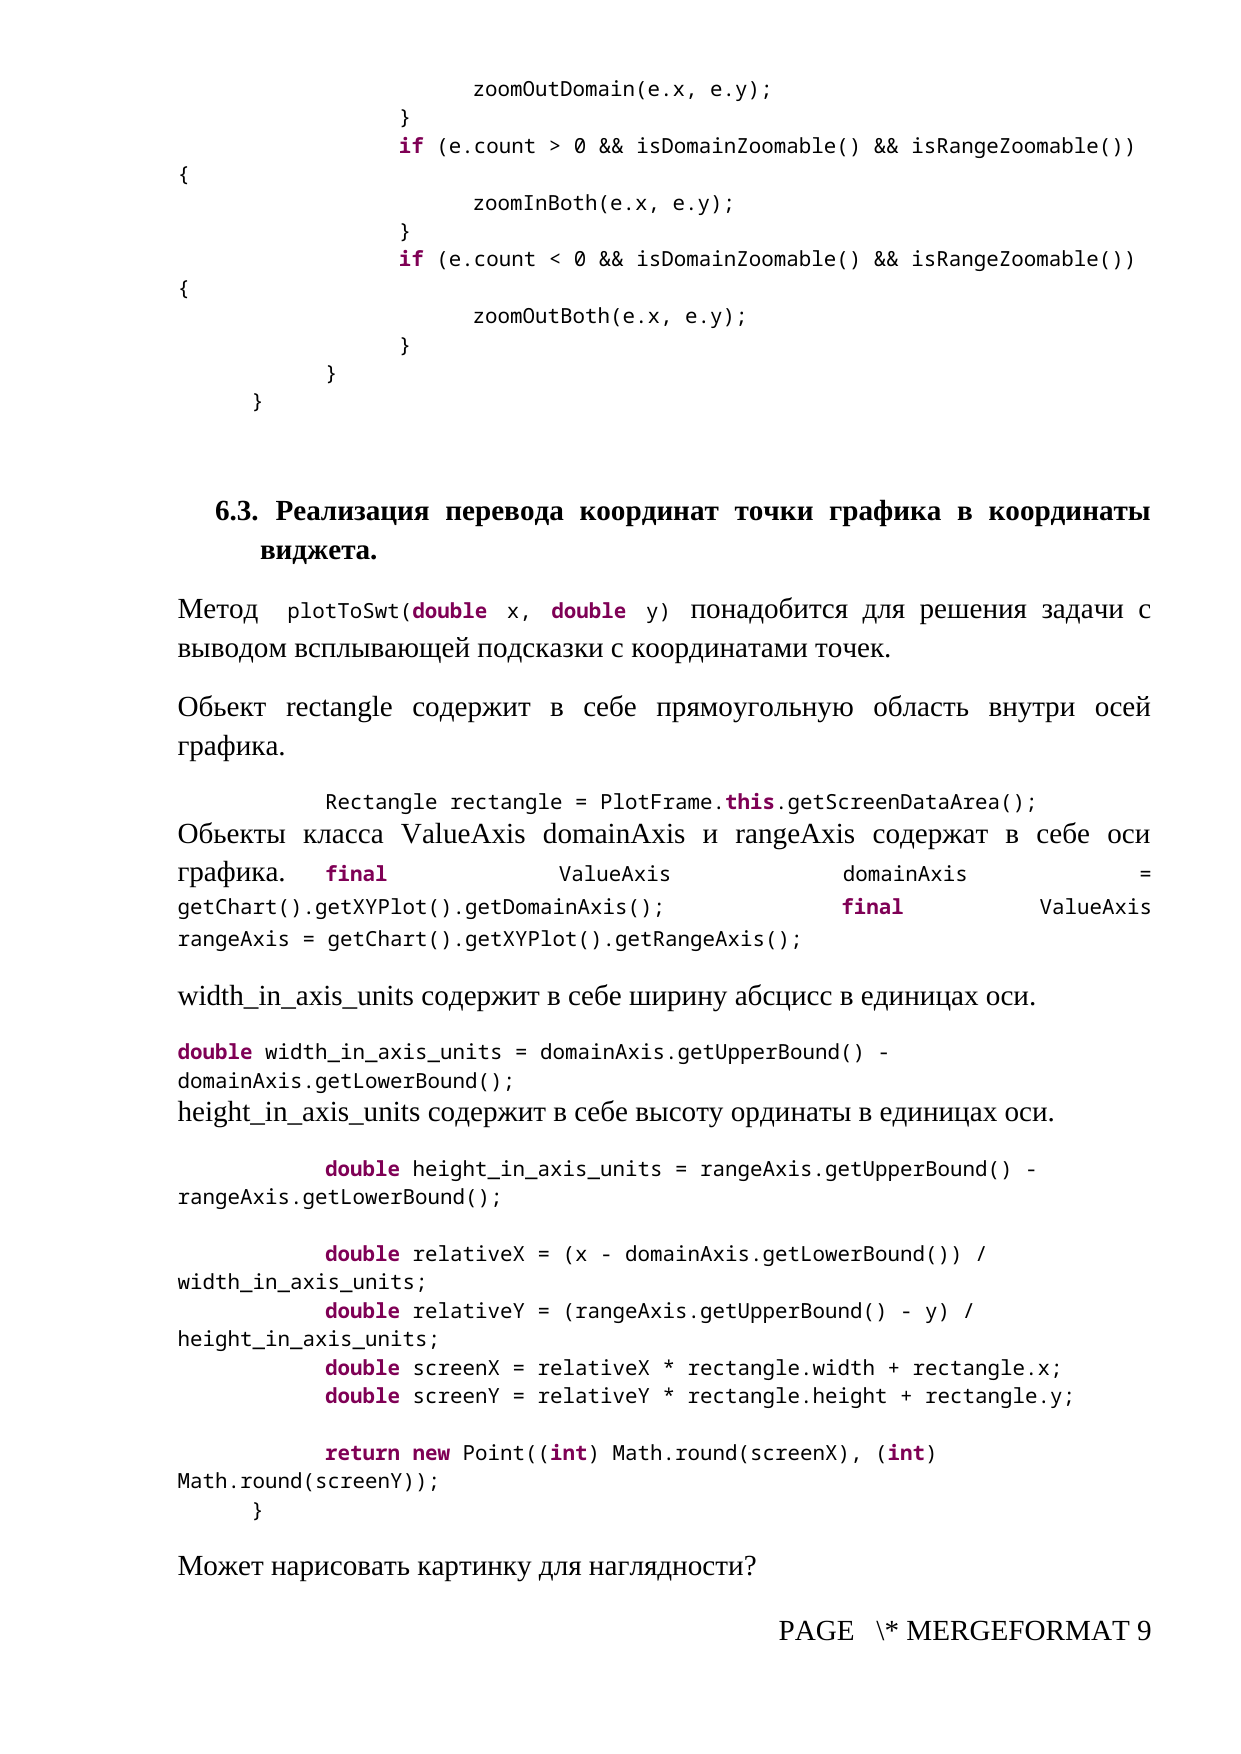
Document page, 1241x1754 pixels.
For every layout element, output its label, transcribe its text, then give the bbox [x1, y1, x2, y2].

text zoomOutBoth(e.x, e.y); [177, 301, 1152, 330]
text double width_in_axis_units = domainAxis.getUpperBound() - domainAxis.getLowerBound(); [177, 1037, 1152, 1094]
text Обьекты класса ValueAxis domainAxis и rangeAxis содержат в себе оси графика. final ValueAxis domainAxis = getChart().getXYPlot().getDomainAxis(); final ValueAxis rangeAxis = getChart().getXYPlot().getRangeAxis(); [177, 816, 1152, 953]
text return new Point((int) Math.round(screenX), (int) Math.round(screenY)); [177, 1438, 1152, 1495]
text if (e.count > 0 && isDomainZoomable() && isRangeZoomable()) { [177, 131, 1152, 188]
text double screenY = relativeY * rectangle.height + rectangle.y; [177, 1381, 1152, 1409]
text Метод plotToSwt(double x, double y) понадобится для решения задачи с выводом всплывающей подсказки с координатами точек. [177, 591, 1152, 663]
subtitle Реализация перевода координат точки графика в координаты виджета. [215, 493, 1152, 566]
text double height_in_axis_units = rangeAxis.getUpperBound() - rangeAxis.getLowerBound(); [177, 1154, 1152, 1211]
text } [177, 358, 1152, 387]
text width_in_axis_units содержит в себе ширину абсцисс в единицах оси. [177, 978, 1152, 1012]
text zoomInBoth(e.x, e.y); [177, 188, 1152, 216]
text Обьект rectangle содержит в себе прямоугольную область внутри осей графика. [177, 689, 1152, 761]
text double relativeY = (rangeAxis.getUpperBound() - y) / height_in_axis_units; [177, 1296, 1152, 1353]
text } [177, 216, 1152, 244]
text zoomOutDomain(e.x, e.y); [177, 74, 1152, 102]
text Rectangle rectangle = PlotFrame.this.getScreenDataArea(); [177, 787, 1152, 816]
text } [177, 330, 1152, 358]
text double screenX = relativeX * rectangle.width + rectangle.x; [177, 1353, 1152, 1381]
text } [177, 102, 1152, 131]
text double relativeX = (x - domainAxis.getLowerBound()) / width_in_axis_units; [177, 1239, 1152, 1296]
text Может нарисовать картинку для наглядности? [177, 1548, 1152, 1582]
text } [177, 387, 1152, 415]
text } [177, 1495, 1152, 1523]
text if (e.count < 0 && isDomainZoomable() && isRangeZoomable()) { [177, 244, 1152, 301]
text height_in_axis_units содержит в себе высоту ординаты в единицах оси. [177, 1094, 1152, 1128]
